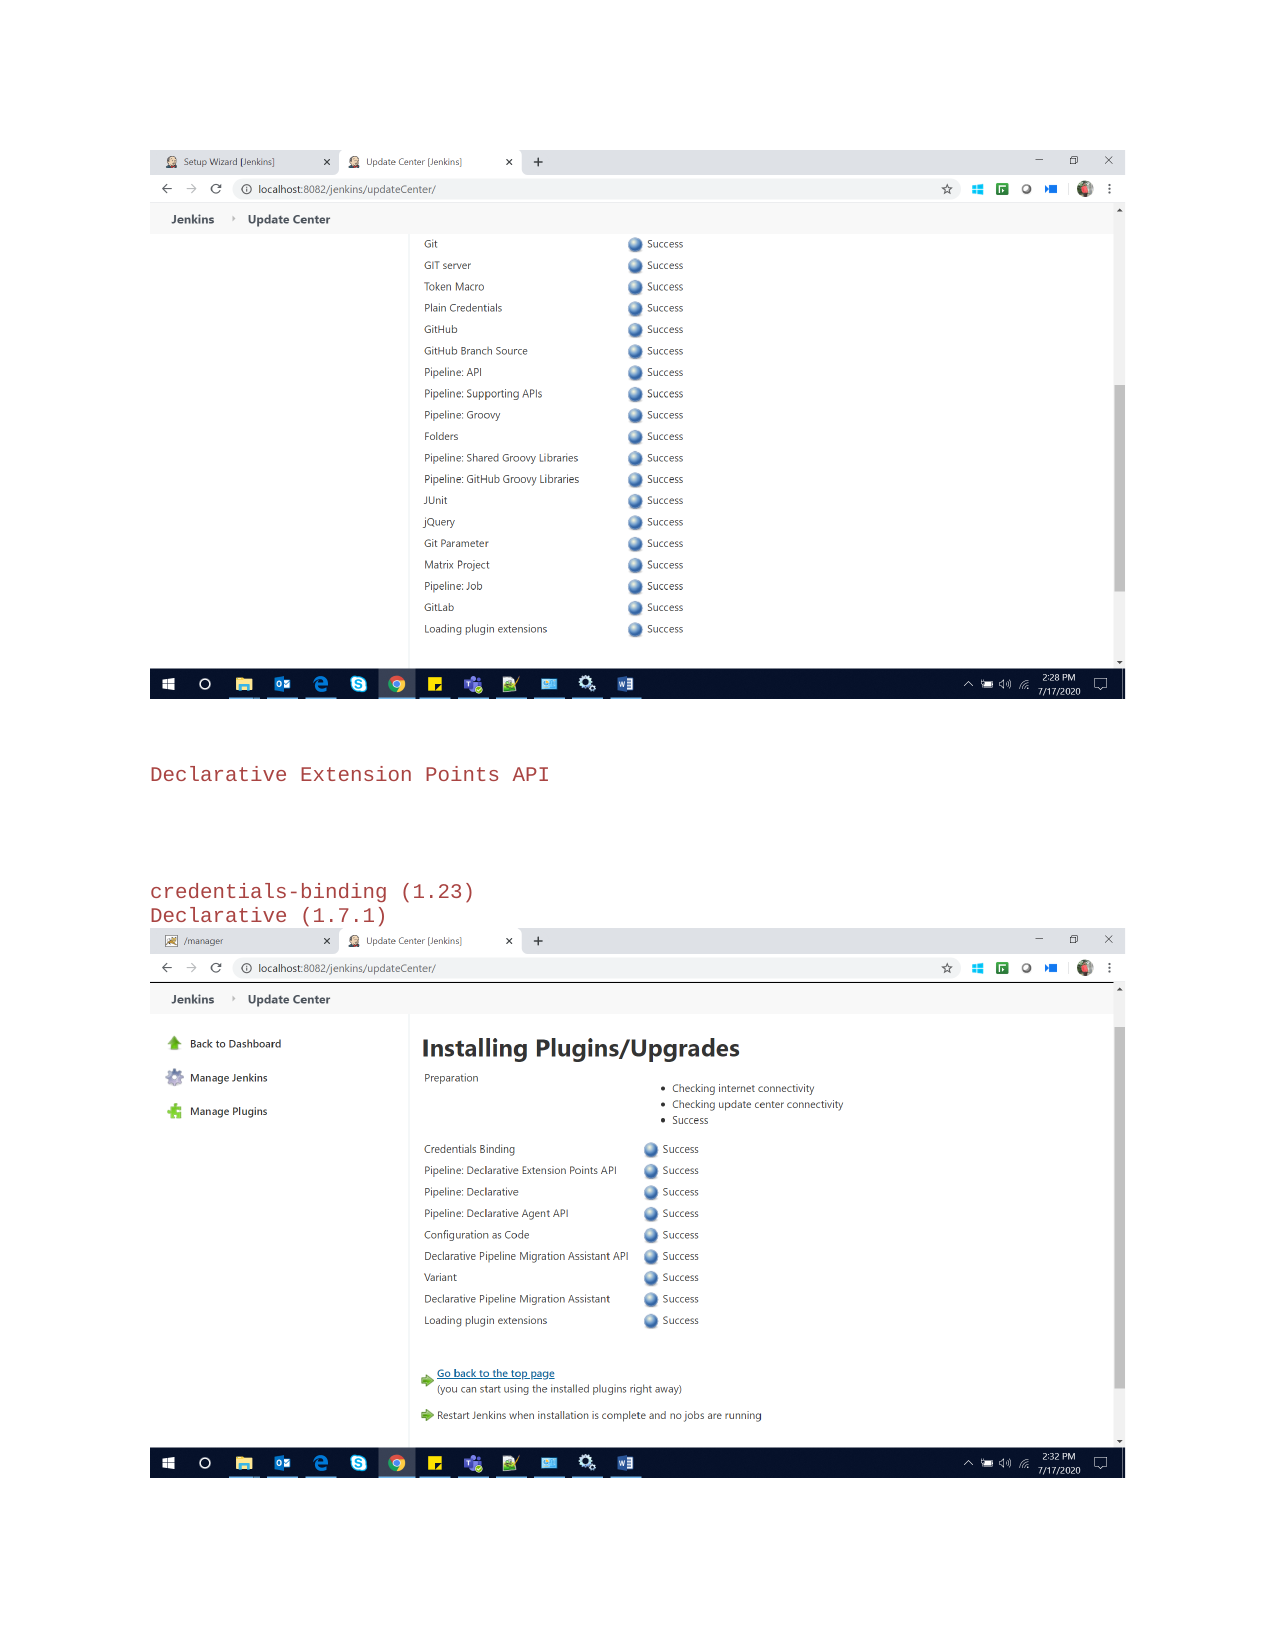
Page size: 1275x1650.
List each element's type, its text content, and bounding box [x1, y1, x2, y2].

text Declarative Extension Points API [150, 764, 1125, 788]
picture [150, 928, 1125, 1478]
picture [150, 150, 1125, 699]
text Declarative (1.7.1) [150, 905, 1125, 928]
text credentials-binding (1.23) [150, 882, 1125, 905]
